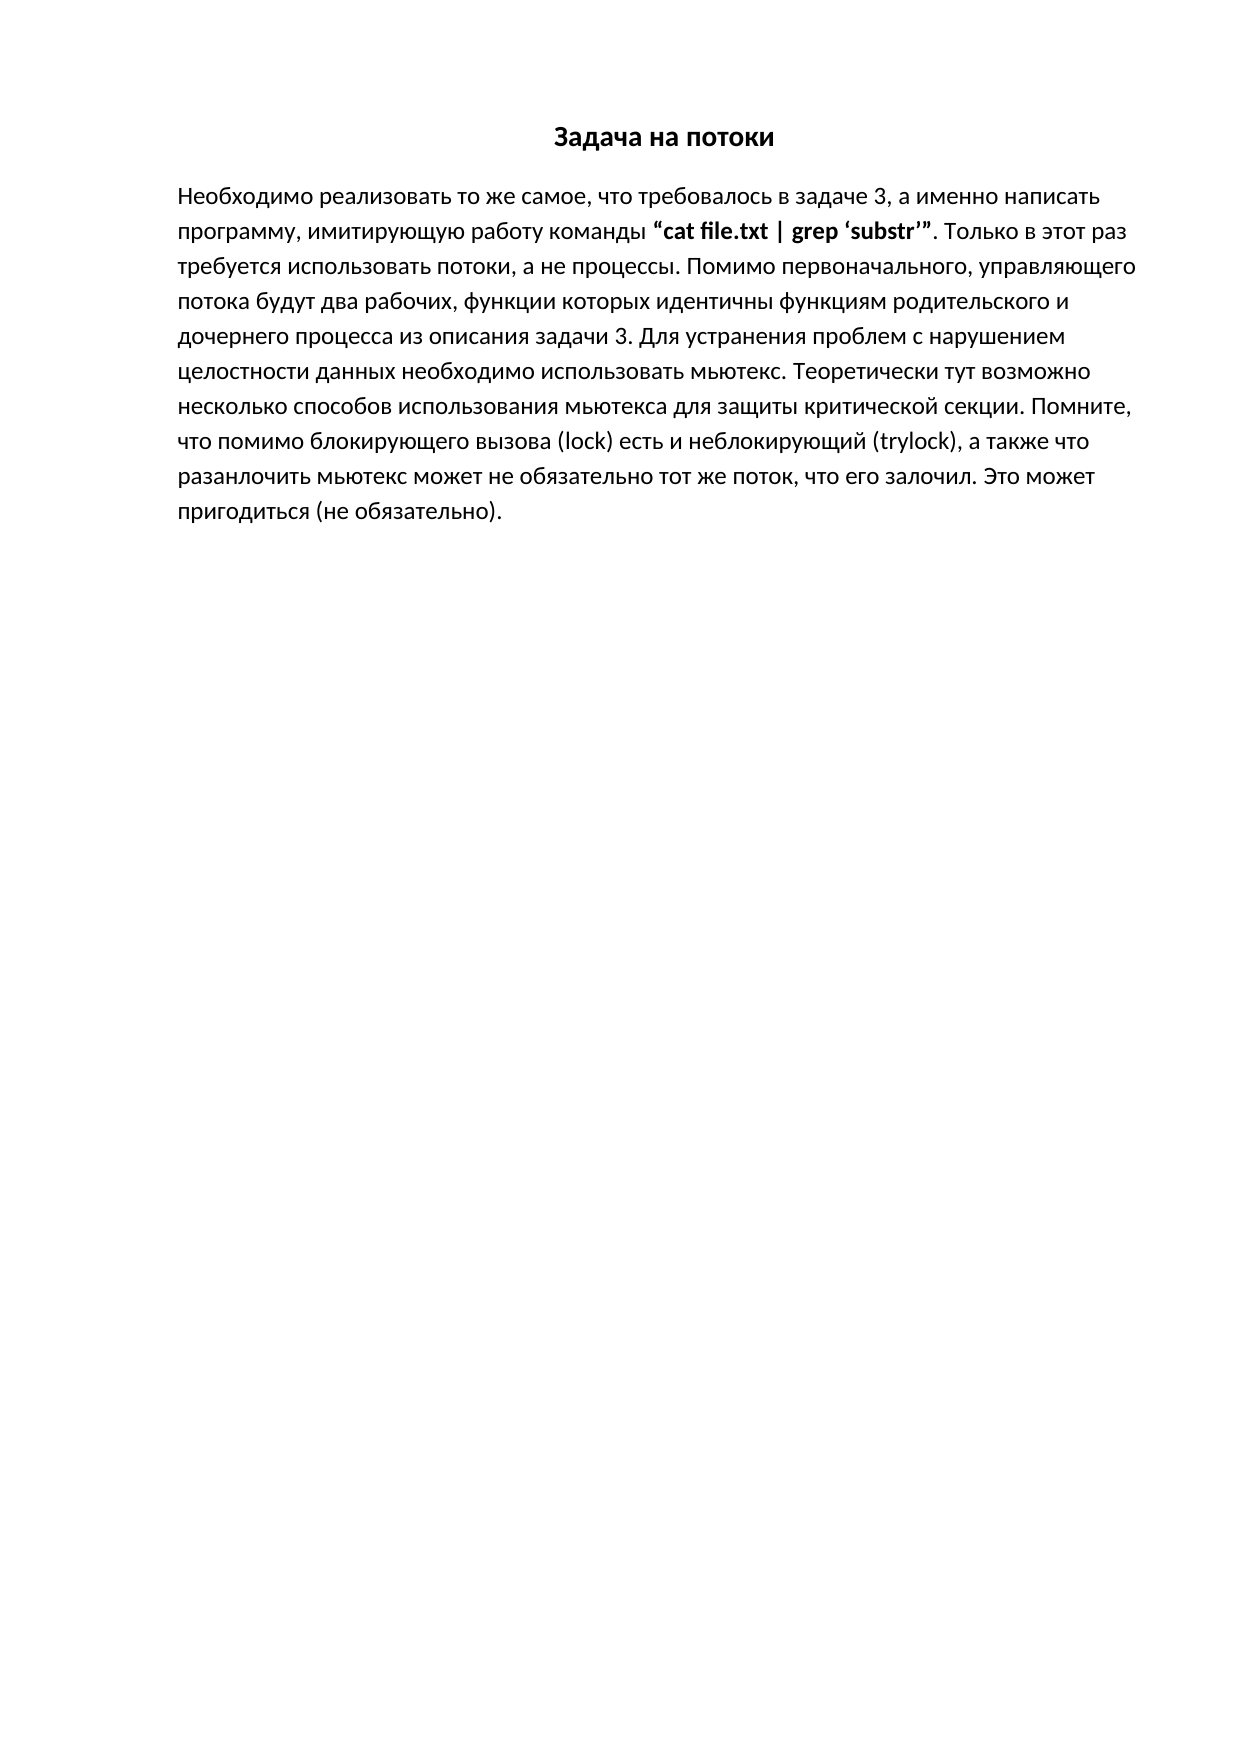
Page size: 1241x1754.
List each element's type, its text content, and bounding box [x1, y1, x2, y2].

text Необходимо реализовать то же самое, что требовалось в задаче 3, а именно написать программу, имитирующую работу команды “cat file.txt | grep ‘substr’”. Только в этот раз требуется использовать потоки, а не процессы. Помимо первоначального, управляющего потока будут два рабочих, функции которых идентичны функциям родительского и дочернего процесса из описания задачи 3. Для устранения проблем с нарушением целостности данных необходимо использовать мьютекс. Теоретически тут возможно несколько способов использования мьютекса для защиты критической секции. Помните, что помимо блокирующего вызова (lock) есть и неблокирующий (trylock), а также что разанлочить мьютекс может не обязательно тот же поток, что его залочил. Это может пригодиться (не обязательно). [177, 180, 1152, 525]
text Задача на потоки [177, 118, 1152, 154]
